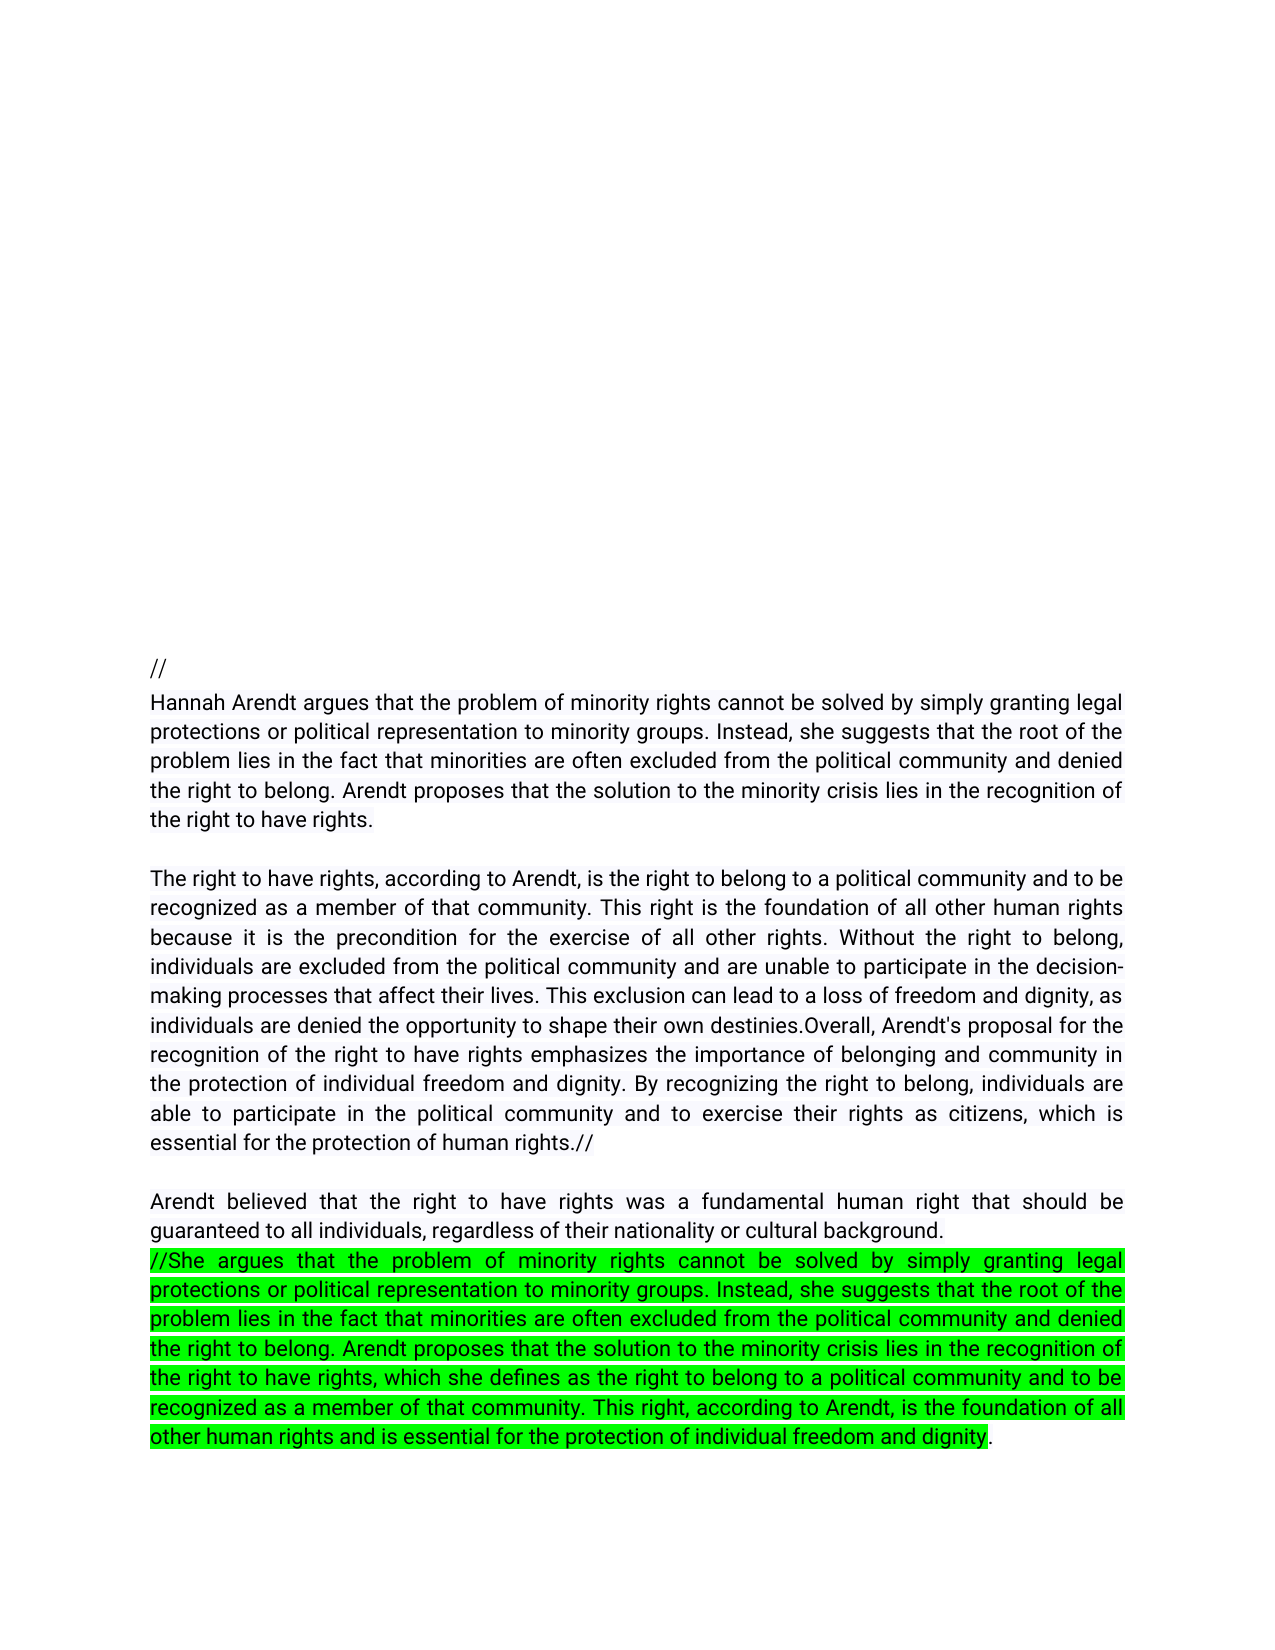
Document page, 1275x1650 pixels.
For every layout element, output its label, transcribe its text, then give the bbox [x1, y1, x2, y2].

text Hannah Arendt argues that the problem of minority rights cannot be solved by simply granting legal protections or political representation to minority groups. Instead, she suggests that the root of the problem lies in the fact that minorities are often excluded from the political community and denied the right to belong. Arendt proposes that the solution to the minority crisis lies in the recognition of the right to have rights. [150, 803, 1125, 833]
text // [150, 651, 1125, 684]
text Arendt believed that the right to have rights was a fundamental human right that should be guaranteed to all individuals, regardless of their nationality or cultural background. [150, 1214, 1125, 1244]
